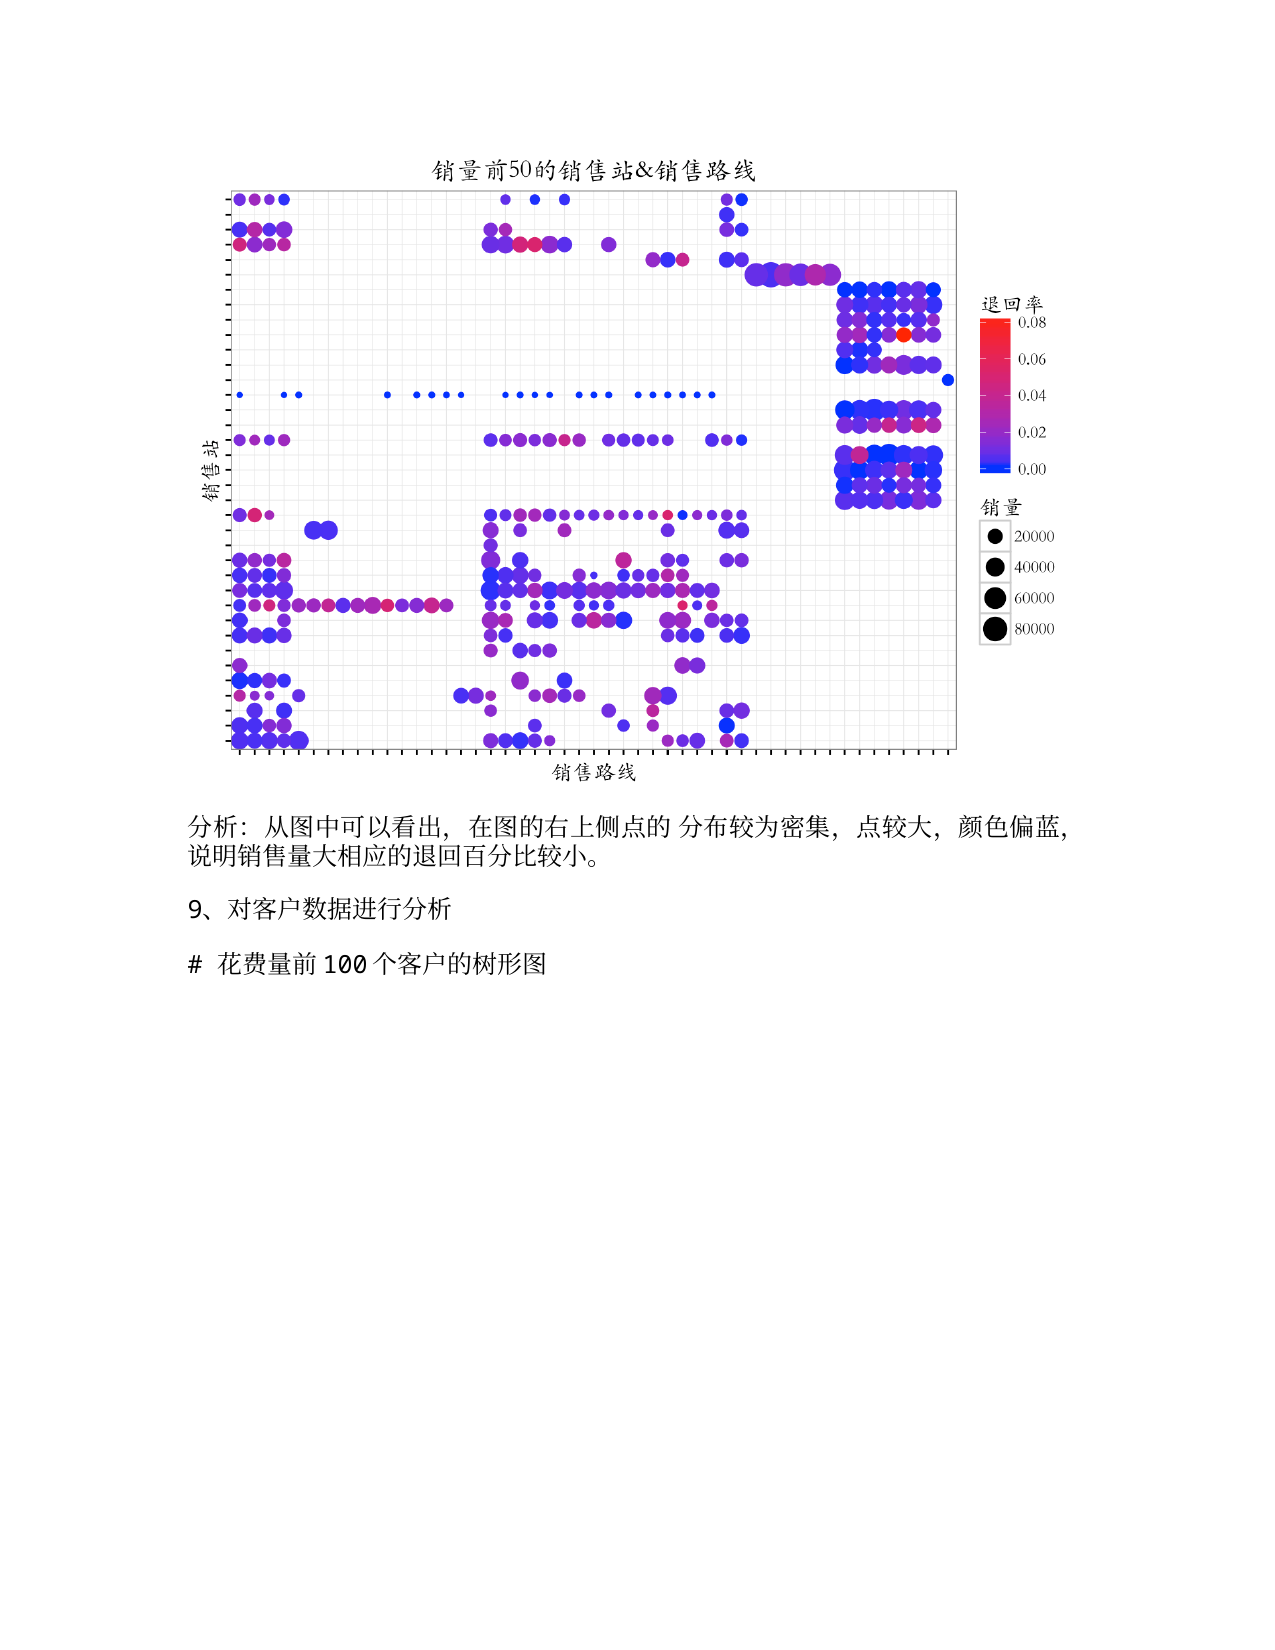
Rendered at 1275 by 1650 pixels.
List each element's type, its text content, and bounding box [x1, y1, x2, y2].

picture [187, 150, 1088, 793]
text 9、对客户数据进行分析 [187, 892, 1087, 926]
text 分析：从图中可以看出，在图的右上侧点的 分布较为密集，点较大，颜色偏蓝，说明销售量大相应的退回百分比较小。 [187, 814, 1087, 871]
text # 花费量前100个客户的树形图 [187, 947, 1087, 981]
